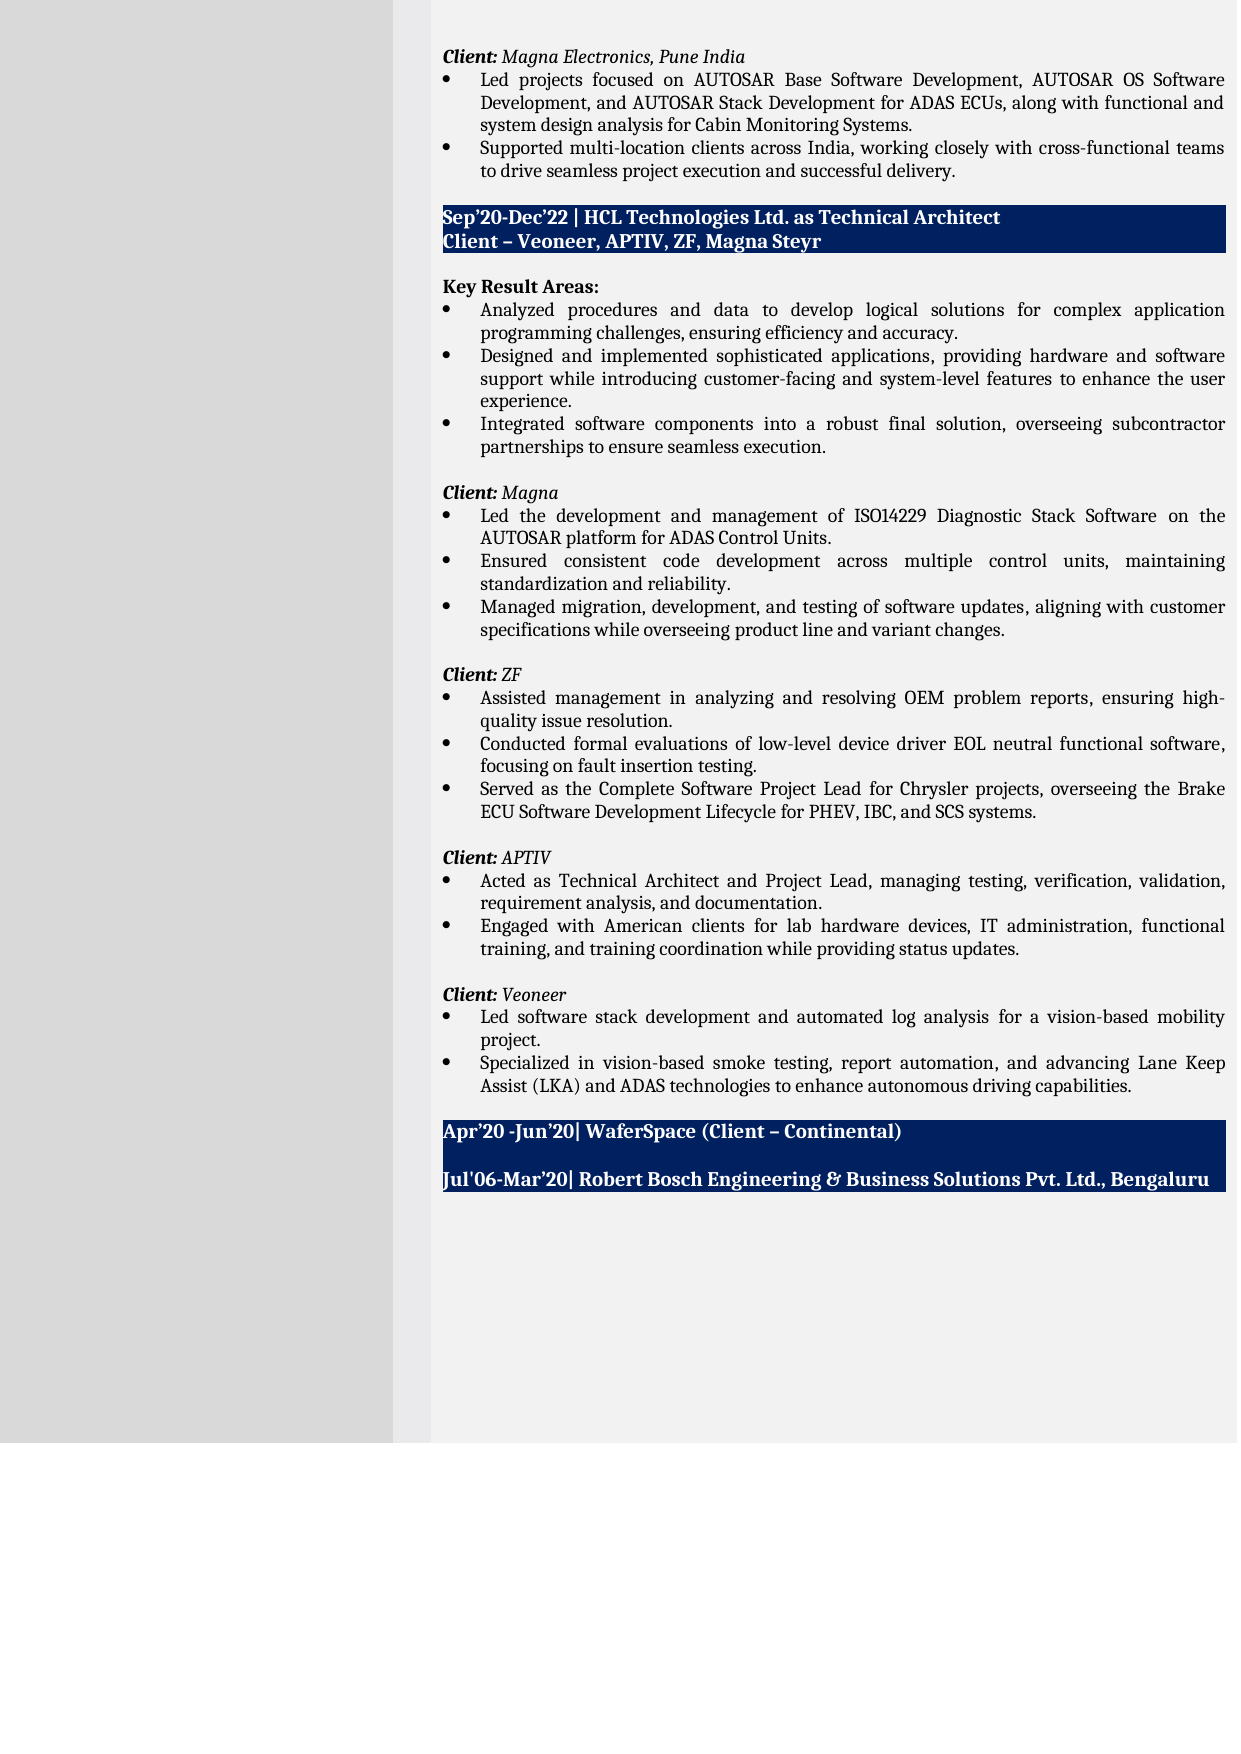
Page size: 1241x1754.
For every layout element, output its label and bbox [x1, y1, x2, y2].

table_cell [0, 0, 393, 1443]
